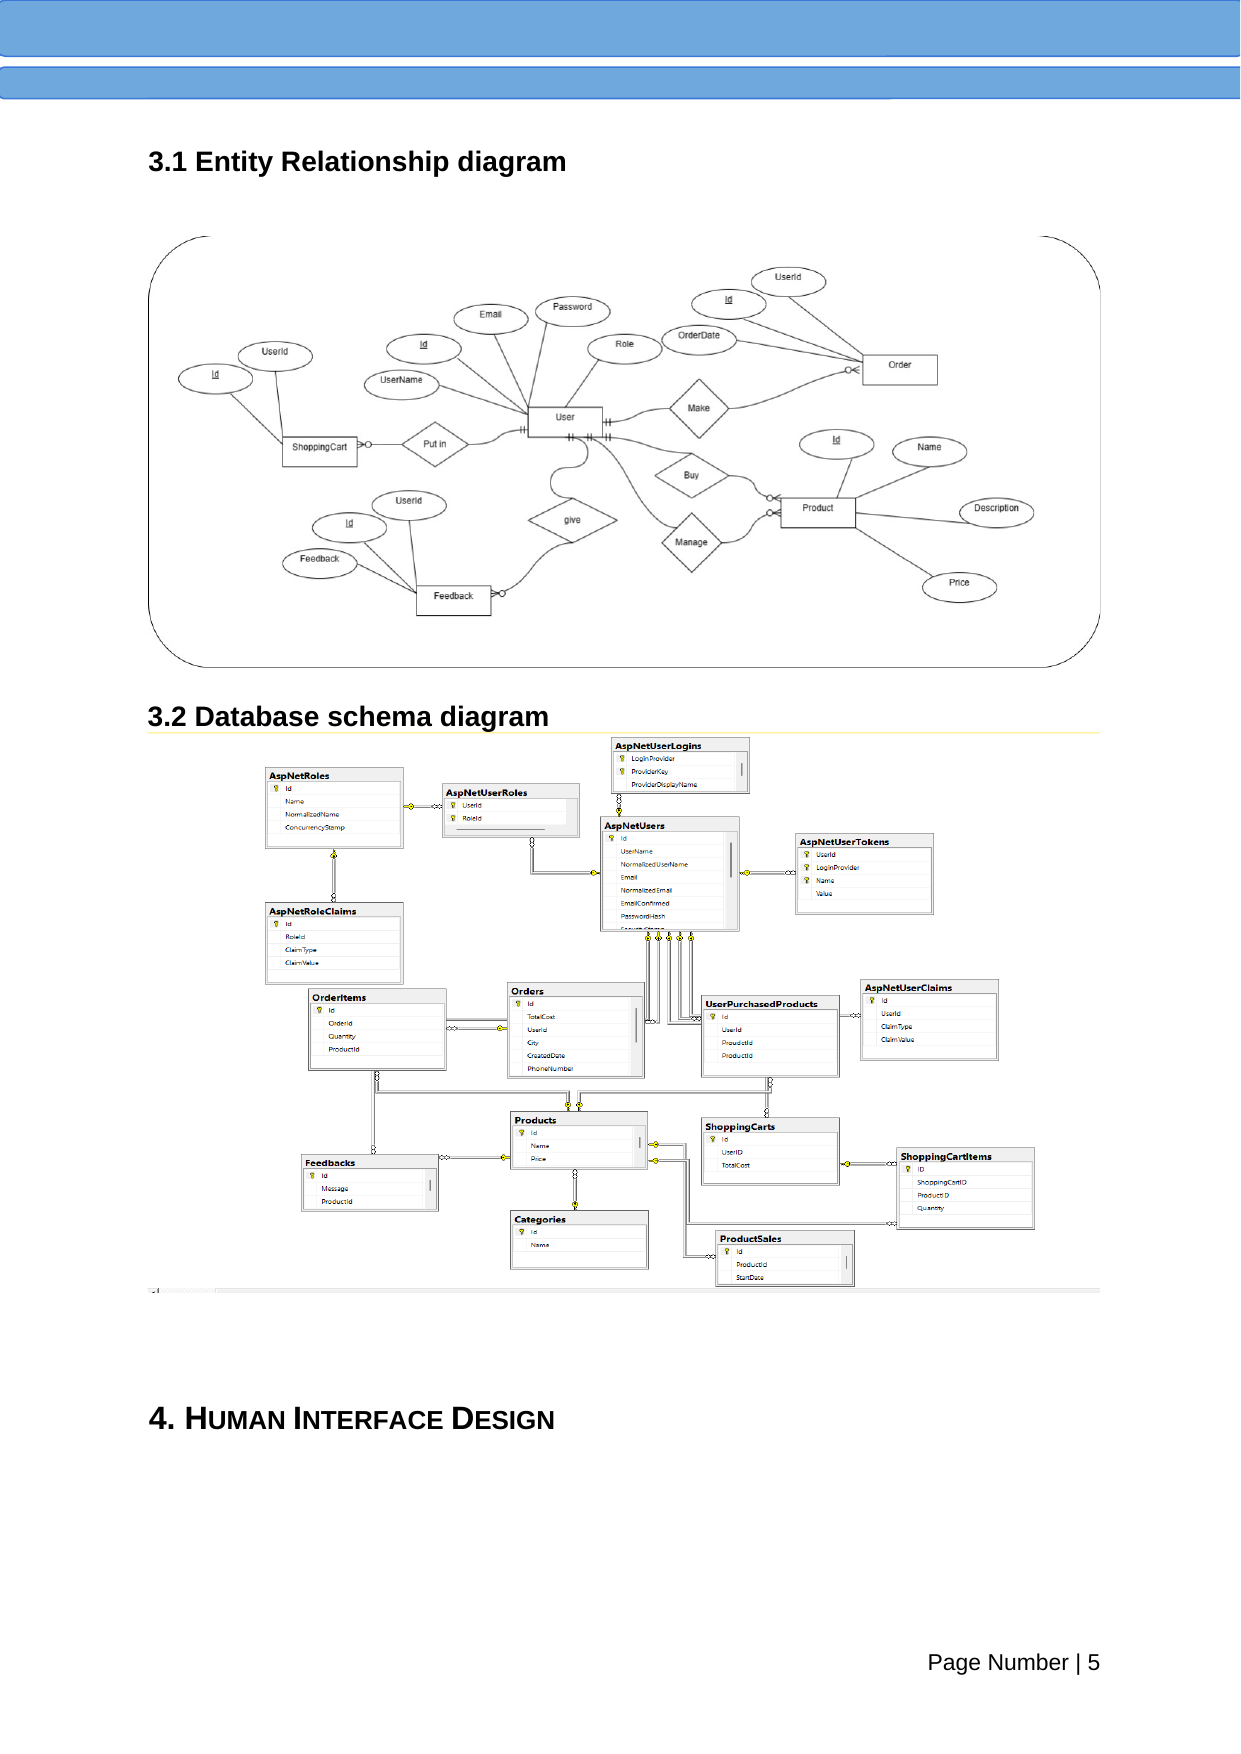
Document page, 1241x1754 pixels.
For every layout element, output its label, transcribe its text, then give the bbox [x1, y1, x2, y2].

text 3.1 Entity Relationship diagram [148, 145, 1100, 177]
text 4. HUMAN INTERFACE DESIGN [148, 1399, 1100, 1436]
text 3.2 Database schema diagram [147, 700, 1100, 732]
picture [148, 236, 1101, 668]
picture [147, 732, 1100, 1293]
